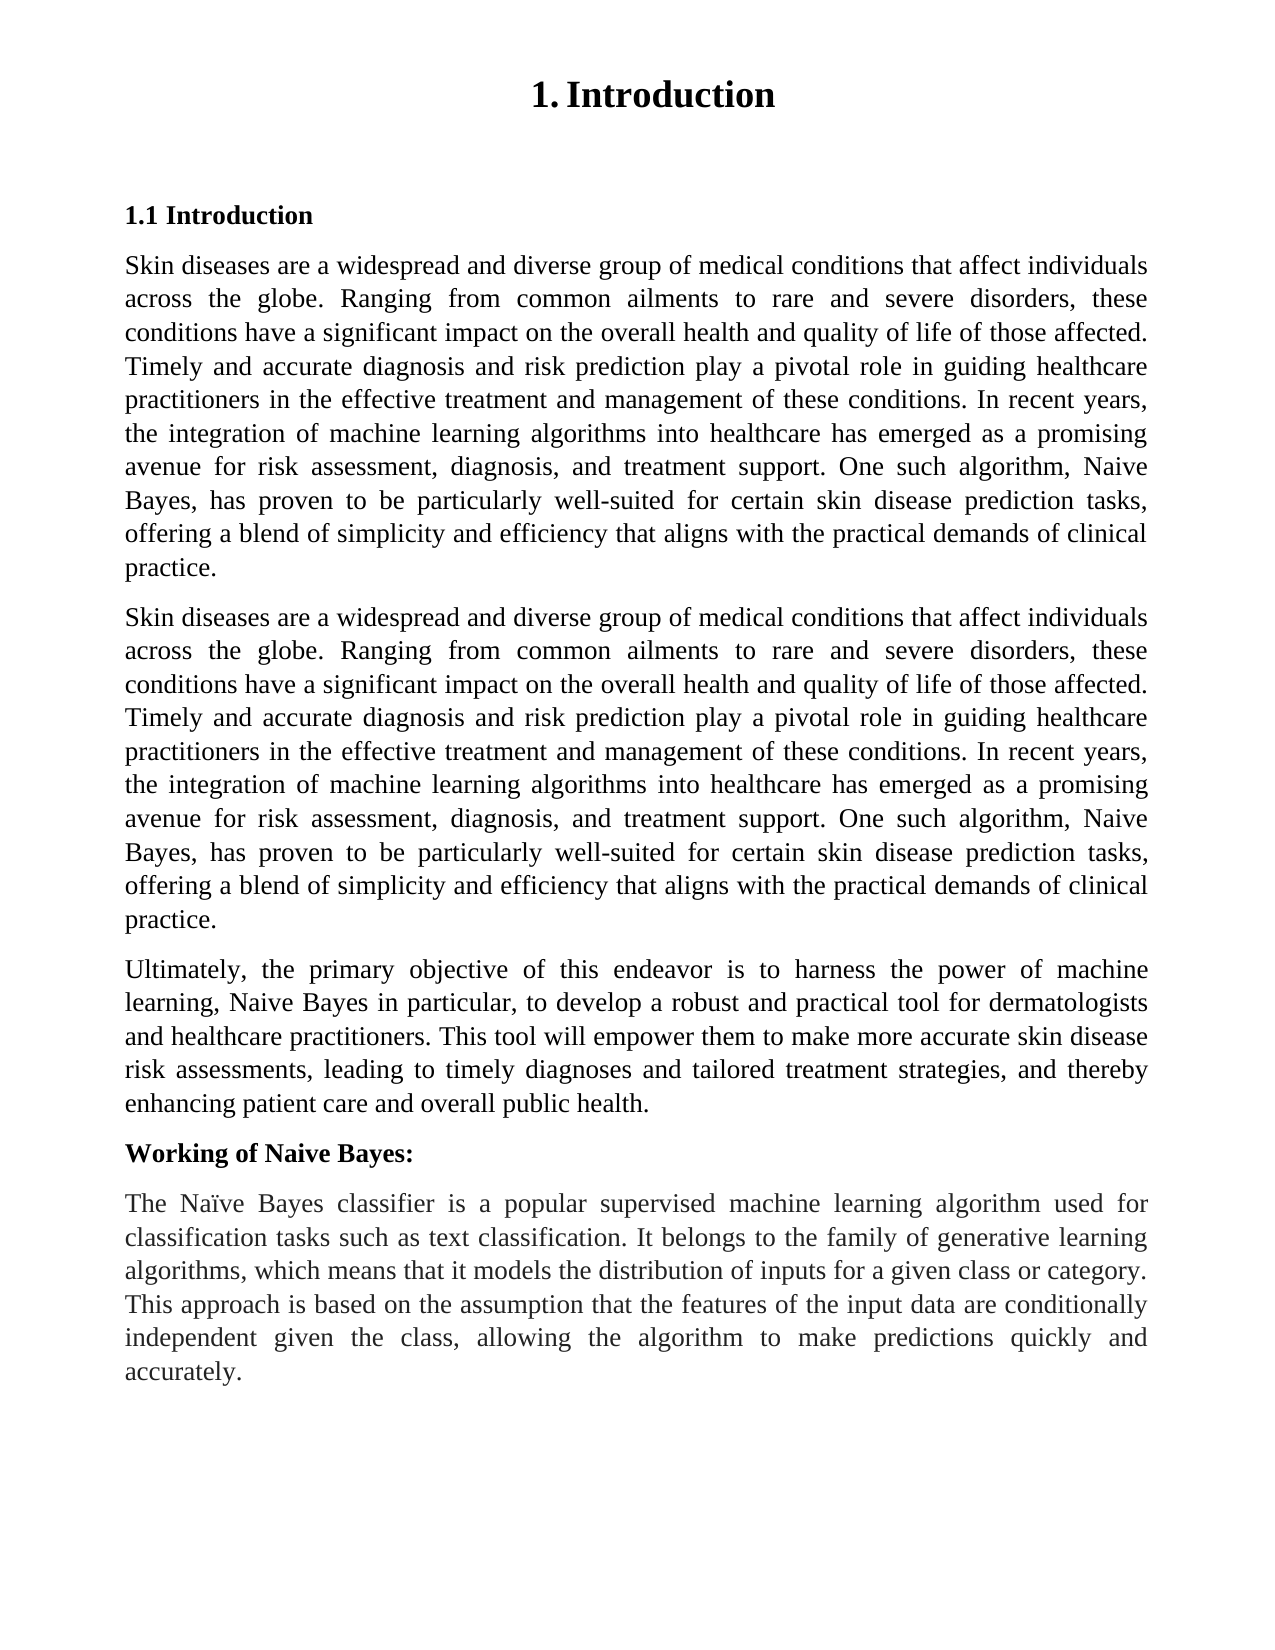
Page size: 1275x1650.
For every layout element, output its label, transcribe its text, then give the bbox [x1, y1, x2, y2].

text The Naïve Bayes classifier is a popular supervised machine learning algorithm used for classification tasks such as text classification. It belongs to the family of generative learning algorithms, which means that it models the distribution of inputs for a given class or category. This approach is based on the assumption that the features of the input data are conditionally independent given the class, allowing the algorithm to make predictions quickly and accurately. [124, 1198, 1149, 1295]
text Skin diseases are a widespread and diverse group of medical conditions that affect individuals across the globe. Ranging from common ailments to rare and severe disorders, these conditions have a significant impact on the overall health and quality of life of those affected. Timely and accurate diagnosis and risk prediction play a pivotal role in guiding healthcare practitioners in the effective treatment and management of these conditions. In recent years, the integration of machine learning algorithms into healthcare has emerged as a promising avenue for risk assessment, diagnosis, and treatment support. One such algorithm, Naive Bayes, has proven to be particularly well-suited for certain skin disease prediction tasks, offering a blend of simplicity and efficiency that aligns with the practical demands of clinical practice. [124, 601, 1149, 934]
text The Naïve Bayes classifier is a popular supervised machine learning algorithm used for classification tasks such as text classification. It belongs to the family of generative learning algorithms, which means that it models the distribution of inputs for a given class or category. This approach is based on the assumption that the features of the input data are conditionally independent given the class, allowing the algorithm to make predictions quickly and accurately. [124, 1299, 1149, 1386]
subtitle Introduction [124, 199, 1162, 231]
text Working of Naive Bayes: [124, 1137, 1162, 1169]
text Skin diseases are a widespread and diverse group of medical conditions that affect individuals across the globe. Ranging from common ailments to rare and severe disorders, these conditions have a significant impact on the overall health and quality of life of those affected. Timely and accurate diagnosis and risk prediction play a pivotal role in guiding healthcare practitioners in the effective treatment and management of these conditions. In recent years, the integration of machine learning algorithms into healthcare has emerged as a promising avenue for risk assessment, diagnosis, and treatment support. One such algorithm, Naive Bayes, has proven to be particularly well-suited for certain skin disease prediction tasks, offering a blend of simplicity and efficiency that aligns with the practical demands of clinical practice. [124, 249, 1149, 582]
text Ultimately, the primary objective of this endeavor is to harness the power of machine learning, Naive Bayes in particular, to develop a robust and practical tool for dermatologists and healthcare practitioners. This tool will empower them to make more accurate skin disease risk assessments, leading to timely diagnoses and tailored treatment strategies, and thereby enhancing patient care and overall public health. [124, 953, 1149, 1118]
list Introduction [530, 71, 1162, 116]
